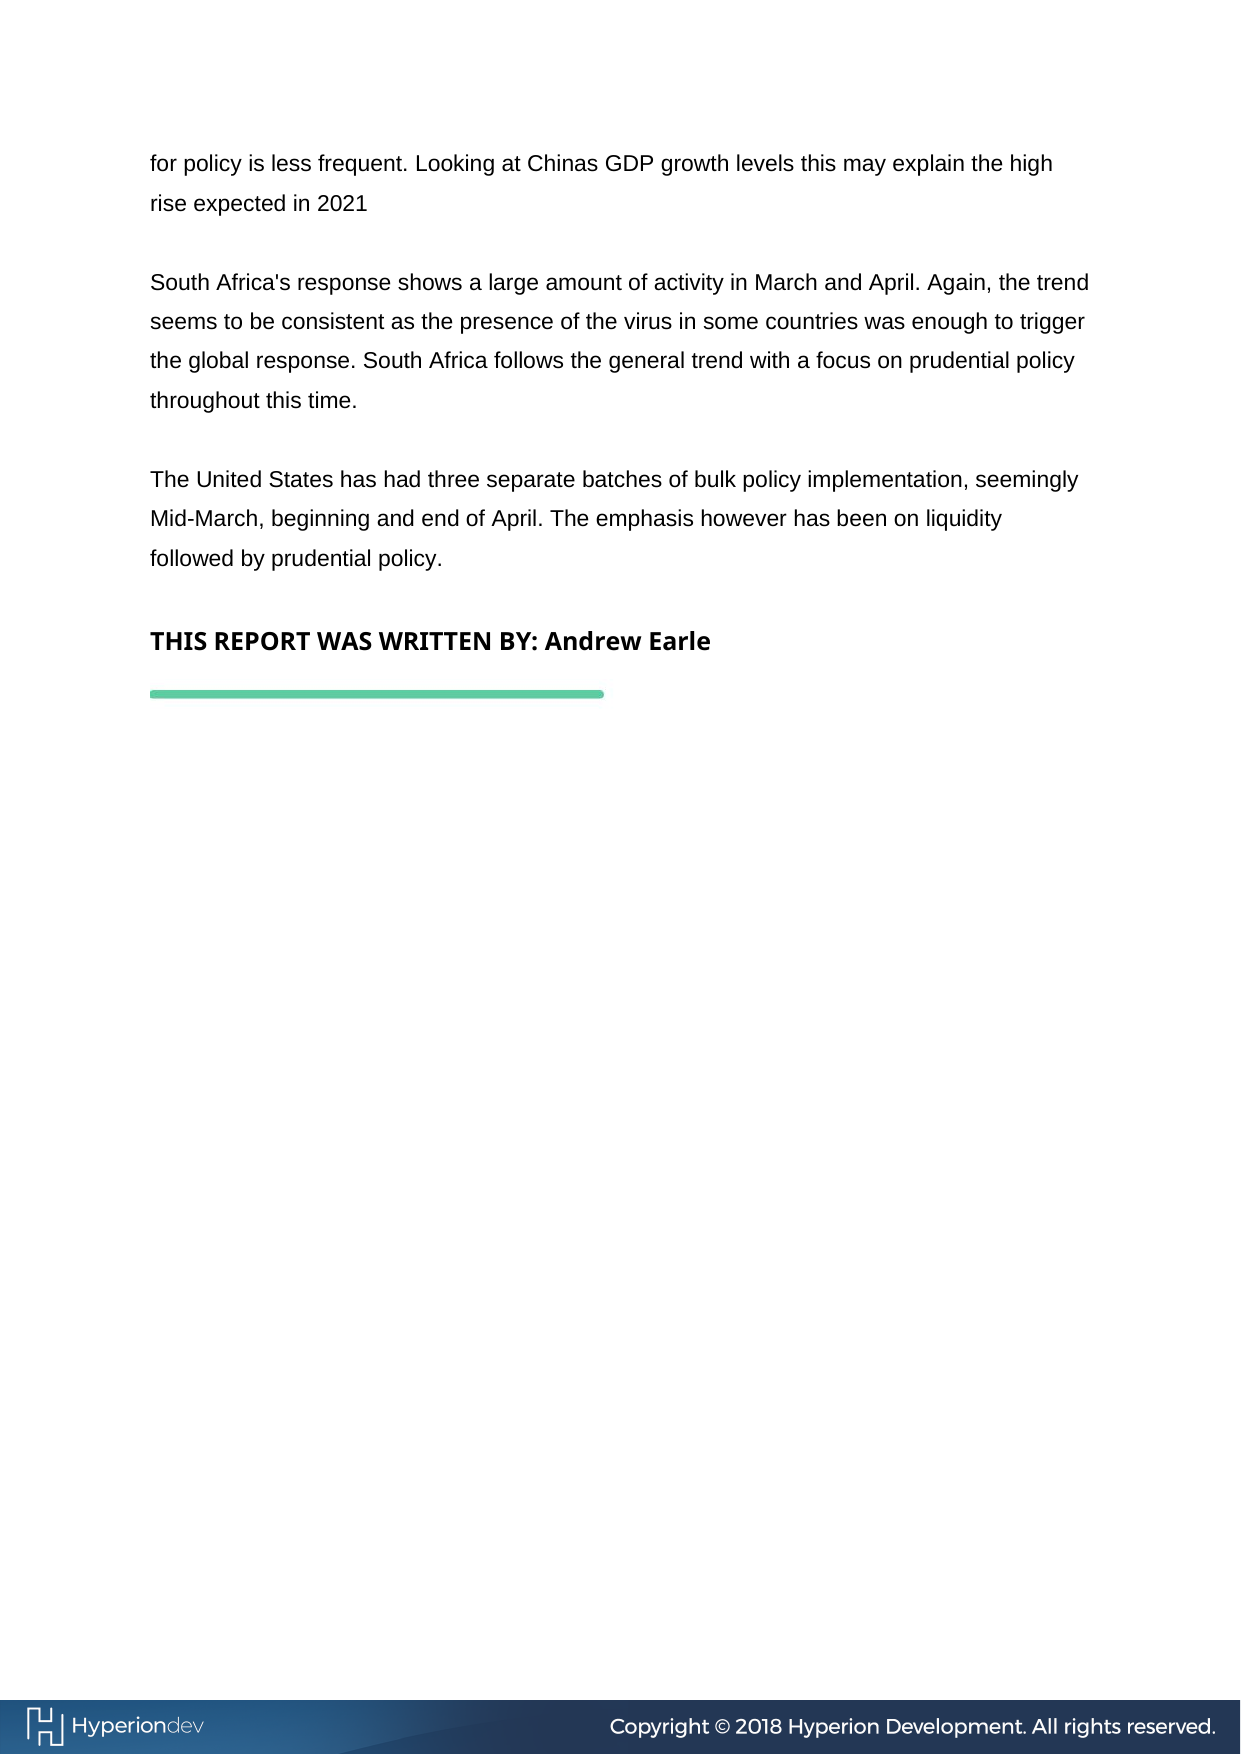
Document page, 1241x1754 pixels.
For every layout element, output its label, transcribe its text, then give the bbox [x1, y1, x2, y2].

text THIS REPORT WAS WRITTEN BY: Andrew Earle [150, 623, 1090, 657]
picture [150, 679, 1091, 709]
text The United States has had three separate batches of bulk policy implementation, seemingly Mid-March, beginning and end of April. The emphasis however has been on liquidity followed by prudential policy. [150, 466, 1090, 571]
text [150, 150, 1090, 216]
picture [0, 1700, 1241, 1754]
text South Africa's response shows a large amount of activity in March and April. Again, the trend seems to be consistent as the presence of the virus in some countries was enough to trigger the global response. South Africa follows the general trend with a focus on prudential policy throughout this time. [150, 268, 1090, 413]
